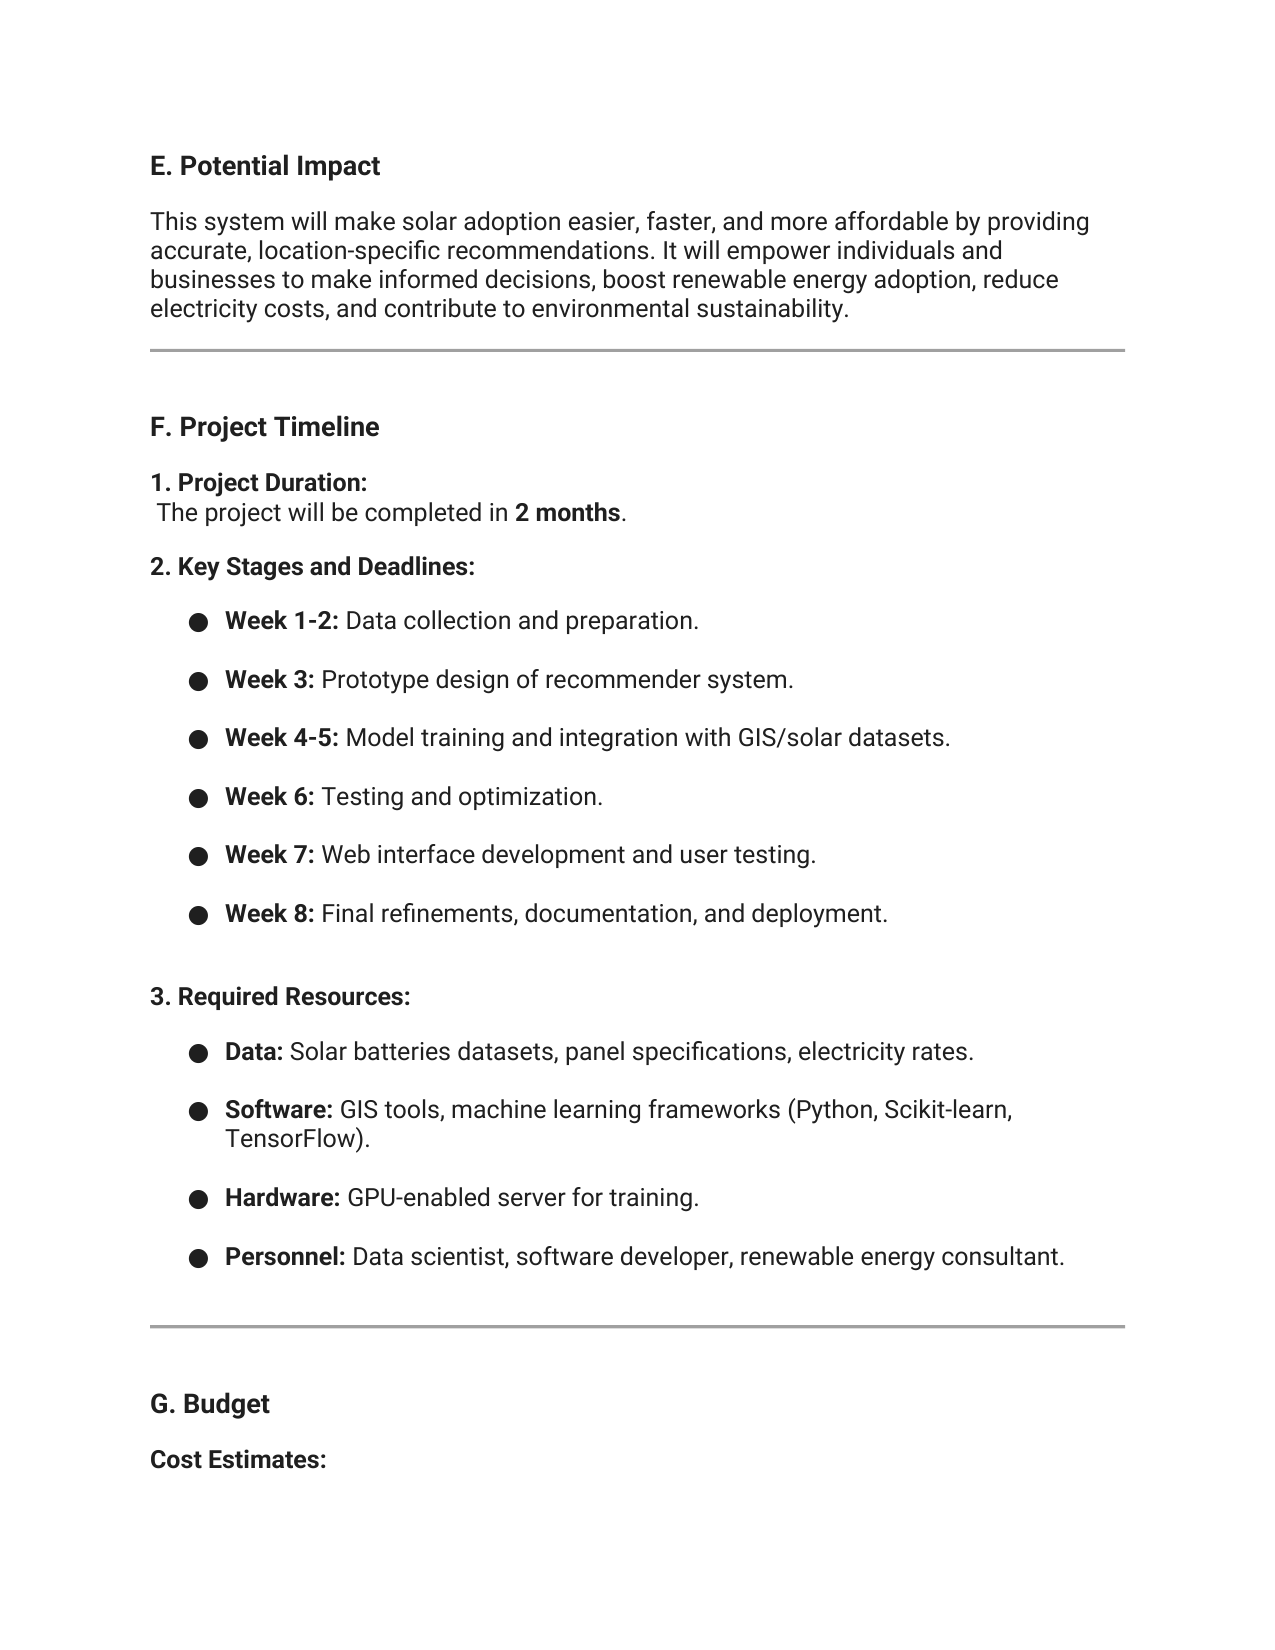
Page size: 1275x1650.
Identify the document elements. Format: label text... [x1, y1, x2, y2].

list Hardware: GPU-enabled server for training. [187, 1183, 1125, 1242]
subtitle E. Potential Impact [150, 150, 1125, 182]
subtitle G. Budget [150, 1388, 1125, 1420]
list Week 1-2: Data collection and preparation. [187, 606, 1125, 665]
text 1. Project Duration: The project will be completed in 2 months. [150, 468, 1125, 527]
list Week 3: Prototype design of recommender system. [187, 665, 1125, 723]
text This system will make solar adoption easier, faster, and more affordable by providing accurate, location-specific recommendations. It will empower individuals and businesses to make informed decisions, boost renewable energy adoption, reduce electricity costs, and contribute to environmental sustainability. [150, 207, 1125, 324]
list Week 4-5: Model training and integration with GIS/solar datasets. [187, 723, 1125, 782]
text 3. Required Resources: [150, 982, 1125, 1012]
text 2. Key Stages and Deadlines: [150, 552, 1125, 581]
subtitle F. Project Timeline [150, 412, 1125, 443]
list Week 6: Testing and optimization. [187, 782, 1125, 840]
list Personnel: Data scientist, software developer, renewable energy consultant. [187, 1242, 1125, 1300]
list Software: GIS tools, machine learning frameworks (Python, Scikit-learn, TensorFlow). [187, 1095, 1125, 1183]
text Cost Estimates: [150, 1445, 1125, 1474]
list Week 7: Web interface development and user testing. [187, 840, 1125, 899]
list Data: Solar batteries datasets, panel specifications, electricity rates. [187, 1037, 1125, 1095]
list Week 8: Final refinements, documentation, and deployment. [187, 899, 1125, 957]
